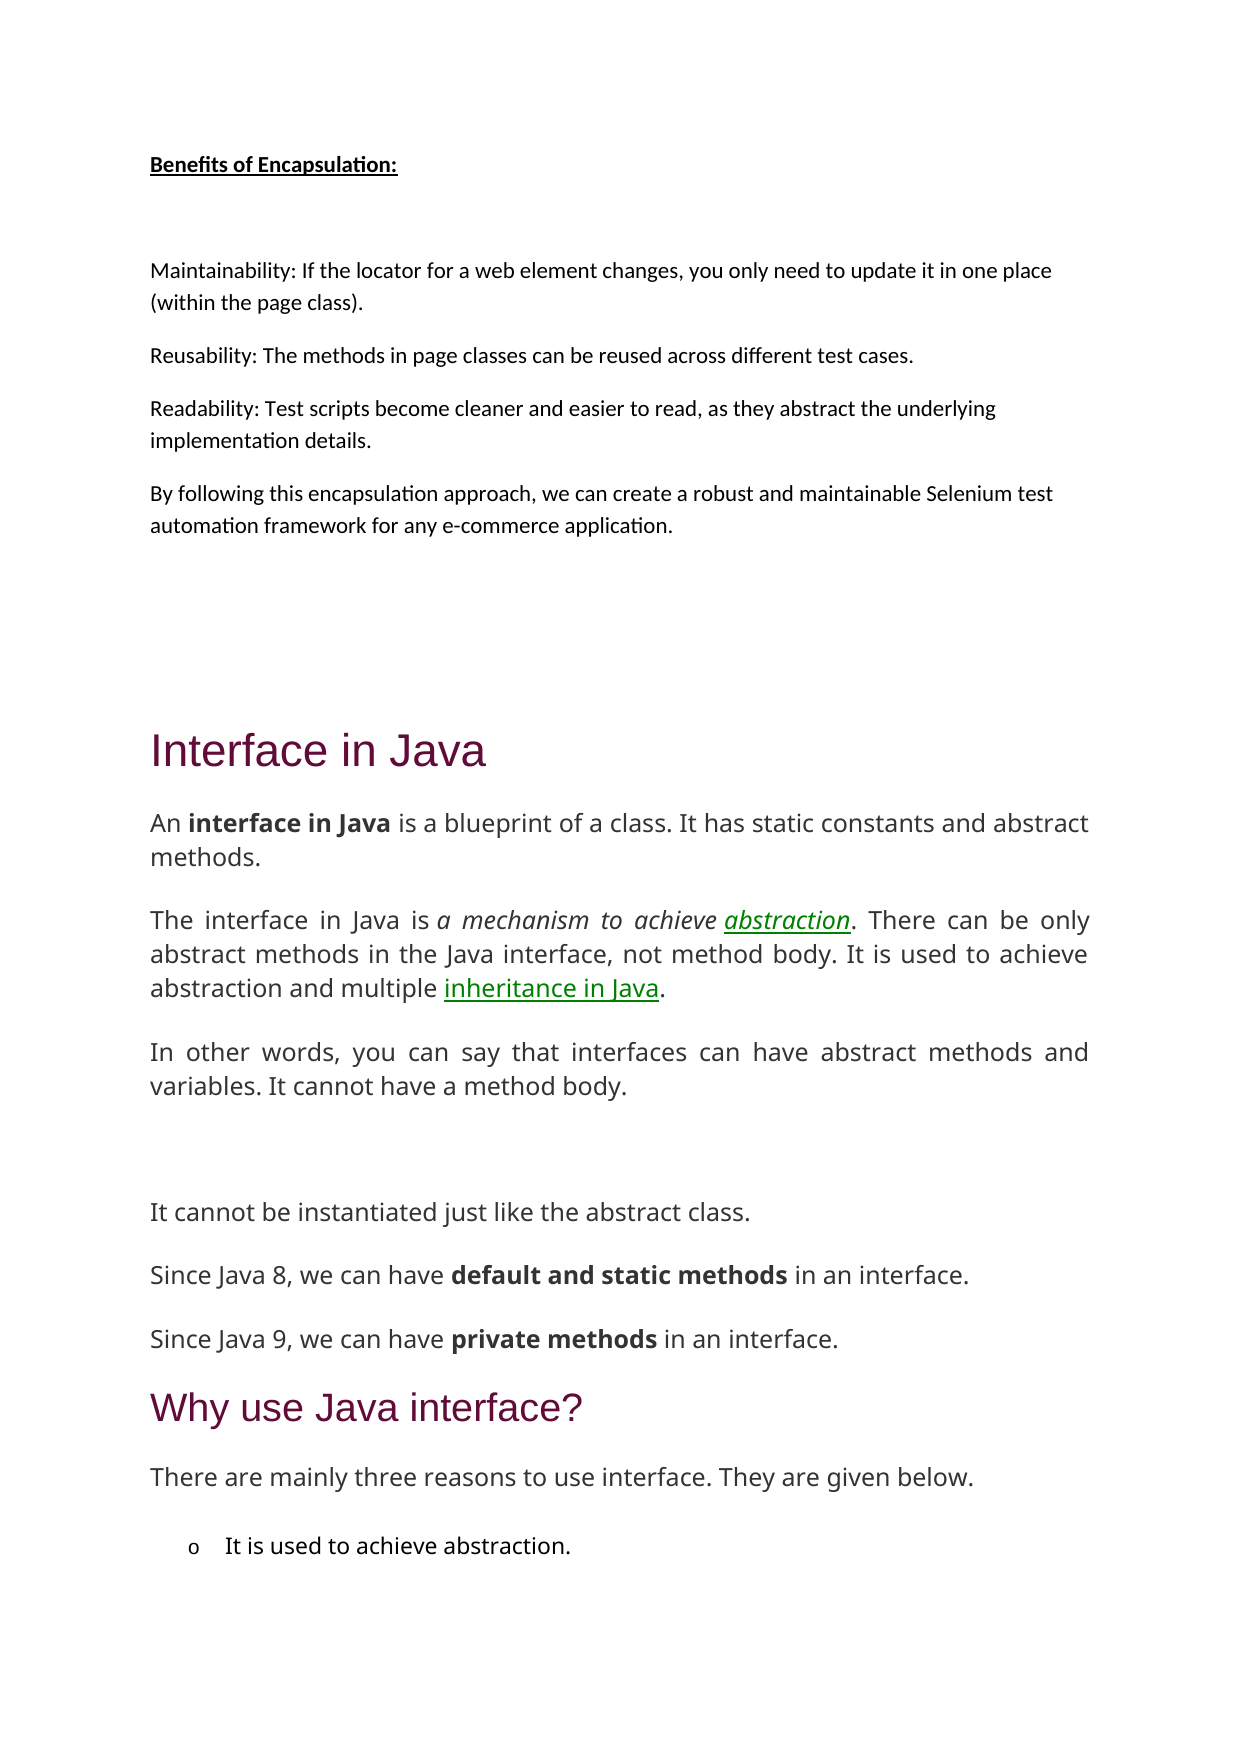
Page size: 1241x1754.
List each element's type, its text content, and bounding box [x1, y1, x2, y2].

text An interface in Java is a blueprint of a class. It has static constants and abstract methods. [150, 806, 1090, 874]
text It cannot be instantiated just like the abstract class. [150, 1195, 1090, 1229]
text Readability: Test scripts become cleaner and easier to read, as they abstract the underlying implementation details. [150, 394, 1090, 454]
list It is used to achieve abstraction. [187, 1522, 1090, 1562]
text The interface in Java is a mechanism to achieve abstraction. There can be only abstract methods in the Java interface, not method body. It is used to achieve abstraction and multiple inheritance in Java. [150, 903, 1090, 1005]
text Since Java 8, we can have default and static methods in an interface. [150, 1258, 1090, 1292]
text In other words, you can say that interfaces can have abstract methods and variables. It cannot have a method body. [150, 1034, 1090, 1102]
subtitle Interface in Java [150, 724, 1090, 776]
text Maintainability: If the locator for a web element changes, you only need to update it in one place (within the page class). [150, 256, 1090, 316]
text Benefits of Encapsulation: [150, 150, 1090, 178]
text Since Java 9, we can have private methods in an interface. [150, 1321, 1090, 1355]
text There are mainly three reasons to use interface. They are given below. [150, 1459, 1090, 1493]
subtitle Why use Java interface? [150, 1384, 1090, 1430]
text By following this encapsulation approach, we can create a robust and maintainable Selenium test automation framework for any e-commerce application. [150, 479, 1090, 540]
text Reusability: The methods in page classes can be reused across different test cases. [150, 341, 1090, 369]
